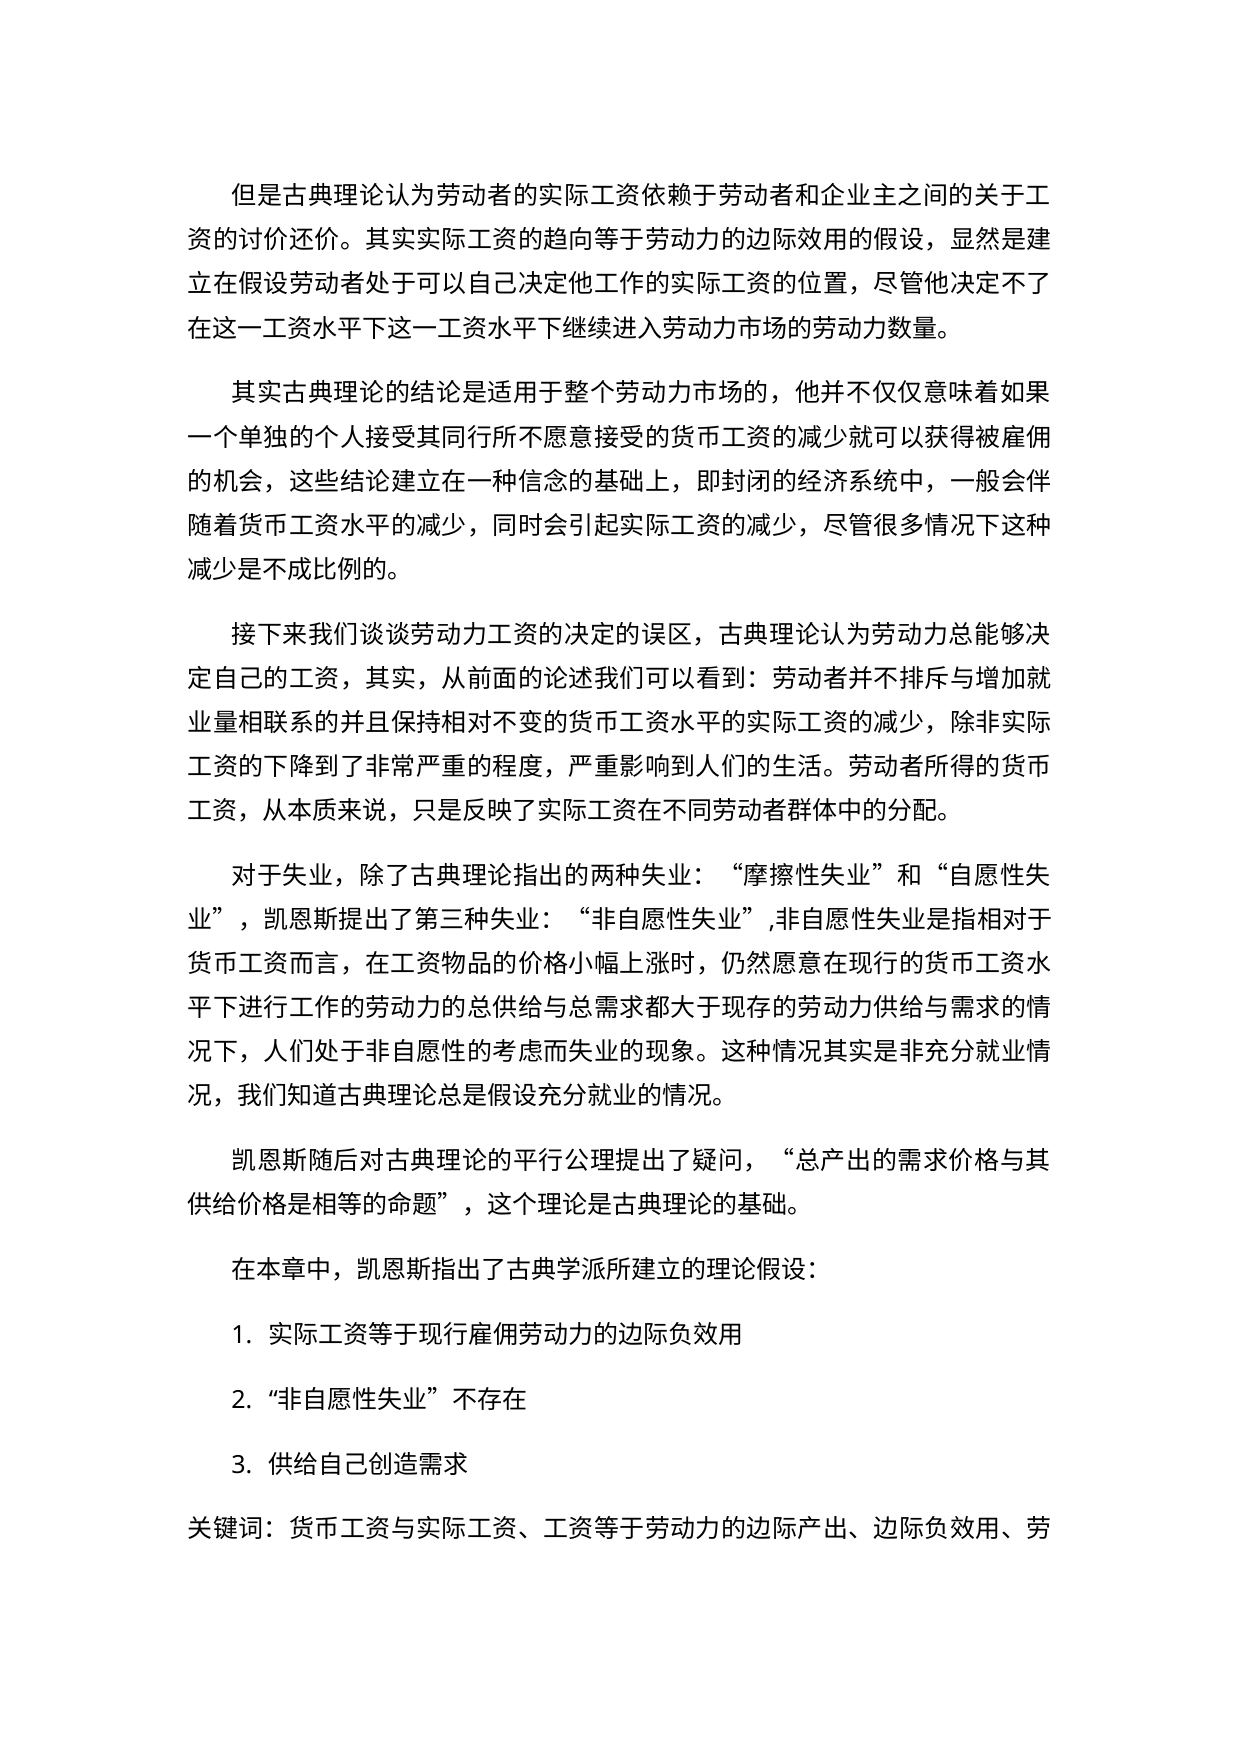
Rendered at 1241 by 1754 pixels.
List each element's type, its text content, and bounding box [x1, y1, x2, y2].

text 但是古典理论认为劳动者的实际工资依赖于劳动者和企业主之间的关于工资的讨价还价。其实实际工资的趋向等于劳动力的边际效用的假设，显然是建立在假设劳动者处于可以自己决定他工作的实际工资的位置，尽管他决定不了在这一工资水平下这一工资水平下继续进入劳动力市场的劳动力数量。 [187, 172, 1053, 348]
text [187, 1505, 1053, 1549]
text 凯恩斯随后对古典理论的平行公理提出了疑问，“总产出的需求价格与其供给价格是相等的命题”，这个理论是古典理论的基础。 [187, 1137, 1053, 1225]
text 对于失业，除了古典理论指出的两种失业：“摩擦性失业”和“自愿性失业”，凯恩斯提出了第三种失业：“非自愿性失业”,非自愿性失业是指相对于货币工资而言，在工资物品的价格小幅上涨时，仍然愿意在现行的货币工资水平下进行工作的劳动力的总供给与总需求都大于现存的劳动力供给与需求的情况下，人们处于非自愿性的考虑而失业的现象。这种情况其实是非充分就业情况，我们知道古典理论总是假设充分就业的情况。 [187, 851, 1053, 1116]
text 其实古典理论的结论是适用于整个劳动力市场的，他并不仅仅意味着如果一个单独的个人接受其同行所不愿意接受的货币工资的减少就可以获得被雇佣的机会，这些结论建立在一种信念的基础上，即封闭的经济系统中，一般会伴随着货币工资水平的减少，同时会引起实际工资的减少，尽管很多情况下这种减少是不成比例的。 [187, 369, 1053, 589]
list 供给自己创造需求 [231, 1440, 1053, 1484]
list “非自愿性失业”不存在 [231, 1375, 1053, 1419]
text 在本章中，凯恩斯指出了古典学派所建立的理论假设： [187, 1246, 1053, 1289]
list 实际工资等于现行雇佣劳动力的边际负效用 [231, 1310, 1053, 1354]
text 接下来我们谈谈劳动力工资的决定的误区，古典理论认为劳动力总能够决定自己的工资，其实，从前面的论述我们可以看到：劳动者并不排斥与增加就业量相联系的并且保持相对不变的货币工资水平的实际工资的减少，除非实际工资的下降到了非常严重的程度，严重影响到人们的生活。劳动者所得的货币工资，从本质来说，只是反映了实际工资在不同劳动者群体中的分配。 [187, 610, 1053, 831]
